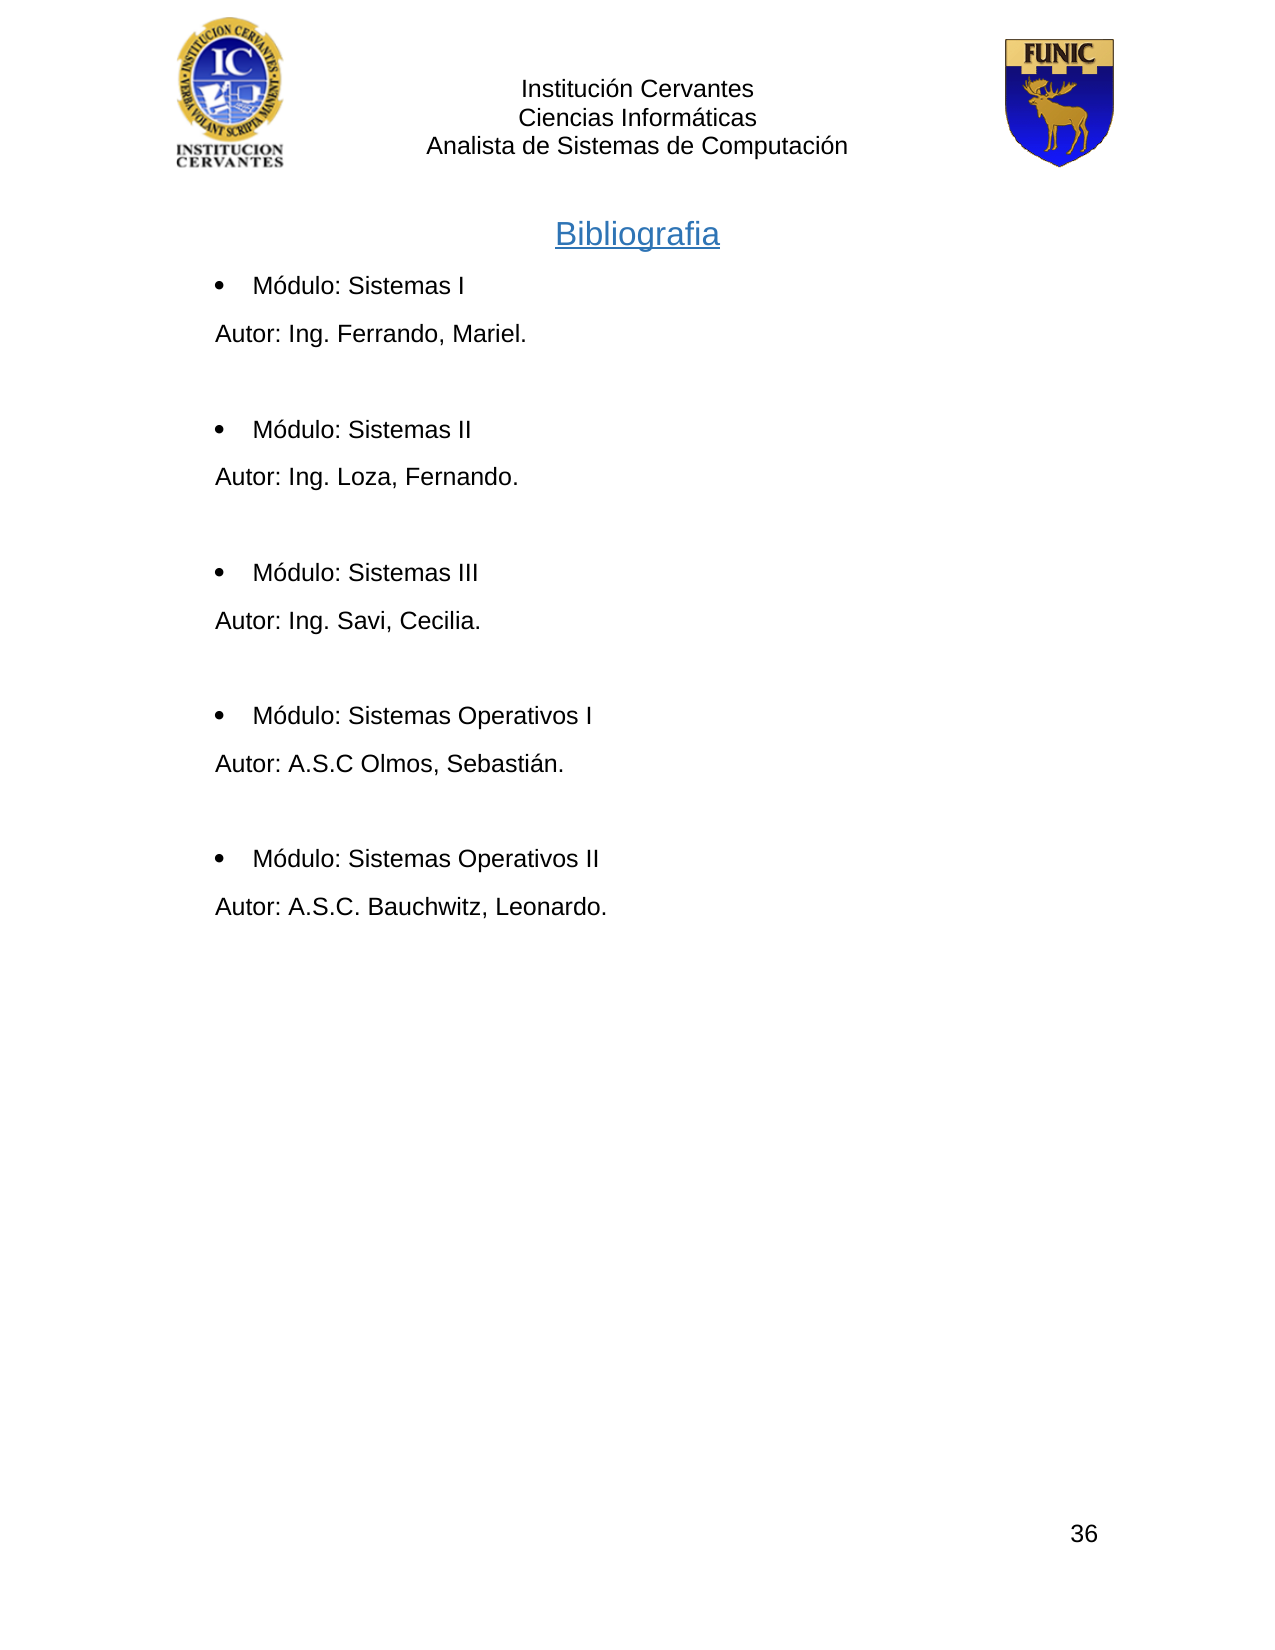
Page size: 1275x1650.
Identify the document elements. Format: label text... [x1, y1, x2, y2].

text Autor: Ing. Savi, Cecilia. [215, 606, 1098, 634]
list Módulo: Sistemas Operativos II [215, 844, 1098, 873]
subtitle Bibliografia [177, 214, 1098, 252]
text Autor: A.S.C Olmos, Sebastián. [215, 749, 1098, 778]
list Módulo: Sistemas I [215, 271, 1098, 300]
text Autor: Ing. Ferrando, Mariel. [215, 319, 1098, 348]
list Módulo: Sistemas Operativos I [215, 701, 1098, 730]
list Módulo: Sistemas II [215, 414, 1098, 443]
picture [176, 17, 288, 170]
list Módulo: Sistemas III [215, 558, 1098, 587]
text Autor: Ing. Loza, Fernando. [215, 462, 1098, 491]
text Autor: A.S.C. Bauchwitz, Leonardo. [215, 892, 1098, 921]
picture [1003, 37, 1115, 168]
